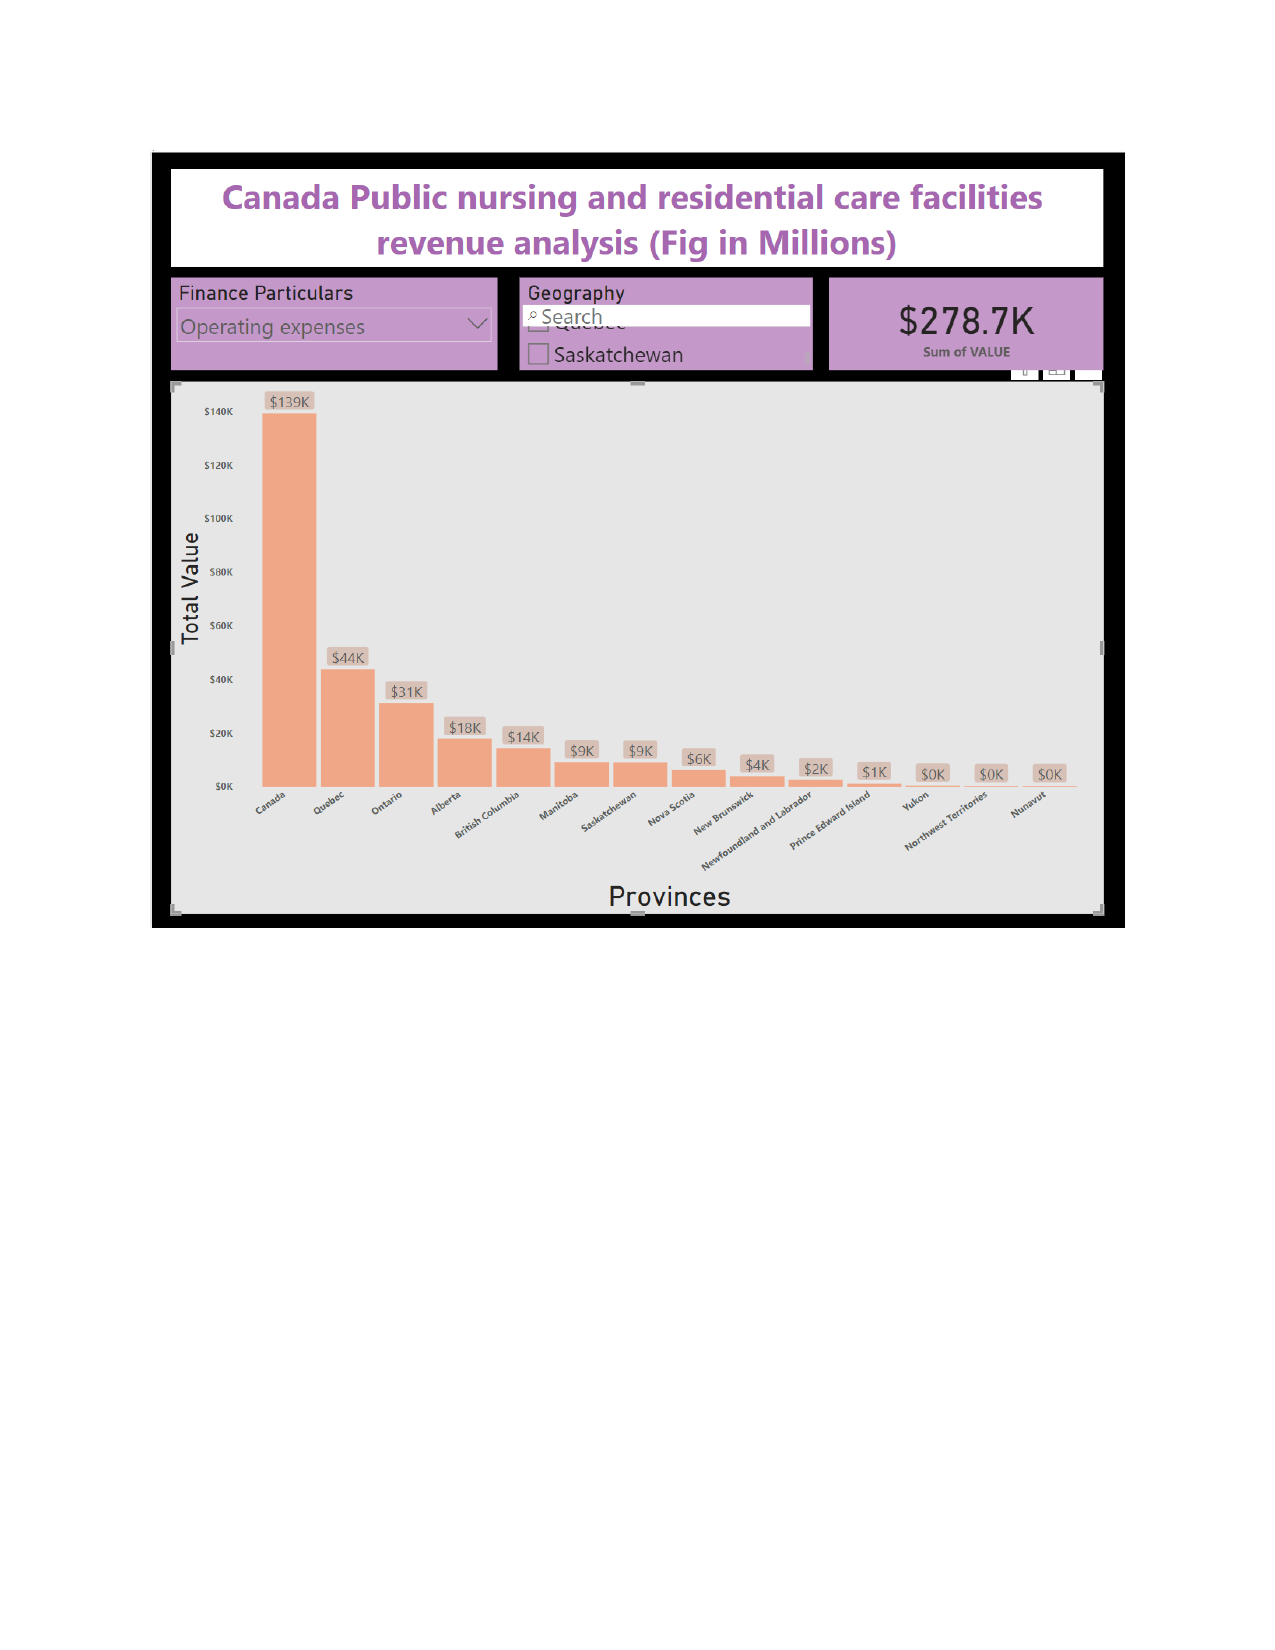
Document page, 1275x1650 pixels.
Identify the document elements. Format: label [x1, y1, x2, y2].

picture [150, 150, 1125, 928]
